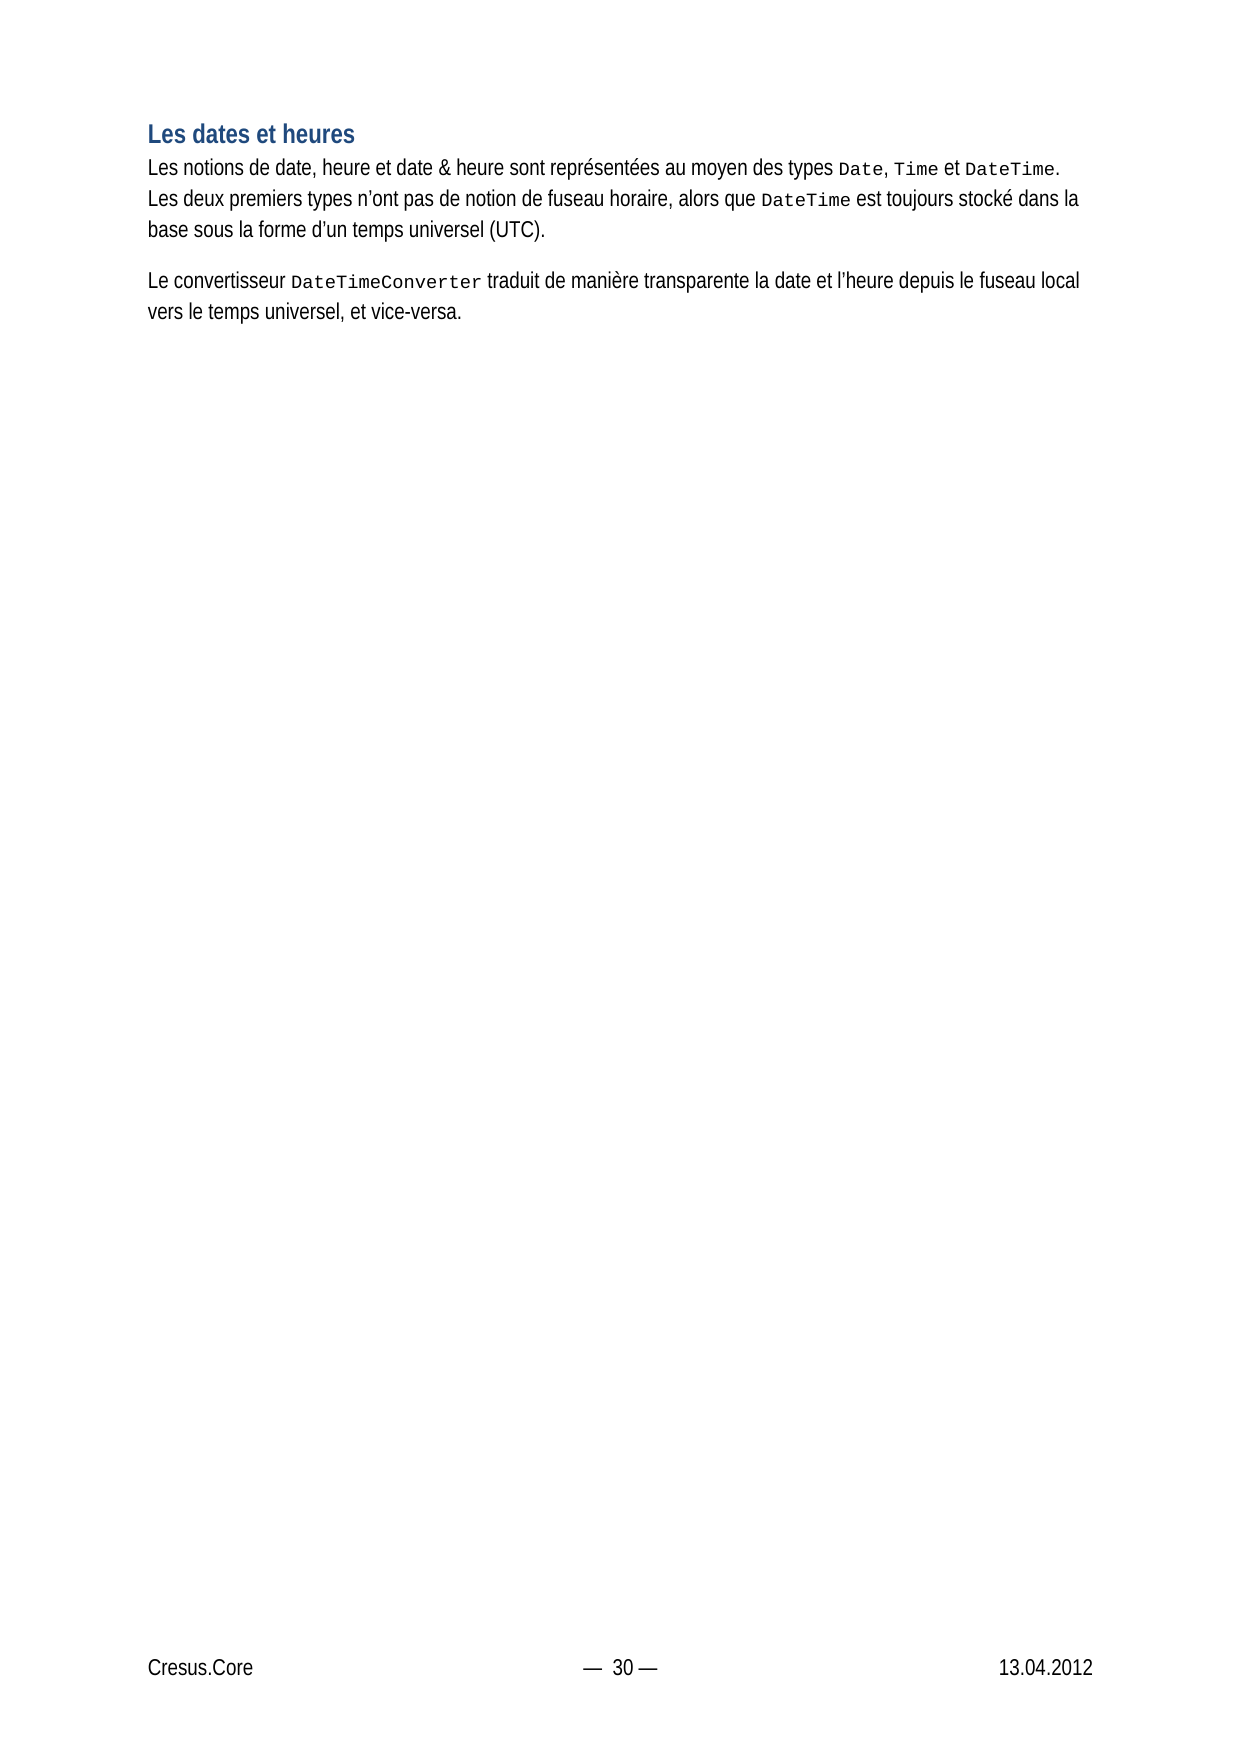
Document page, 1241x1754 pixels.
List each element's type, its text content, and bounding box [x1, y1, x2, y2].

text Le convertisseur DateTimeConverter traduit de manière transparente la date et l’heure depuis le fuseau local vers le temps universel, et vice-versa. [148, 267, 1092, 324]
text Les notions de date, heure et date & heure sont représentées au moyen des types Date, Time et DateTime. Les deux premiers types n’ont pas de notion de fuseau horaire, alors que DateTime est toujours stocké dans la base sous la forme d’un temps universel (UTC). [148, 154, 1092, 242]
subtitle Les dates et heures [148, 118, 1092, 149]
